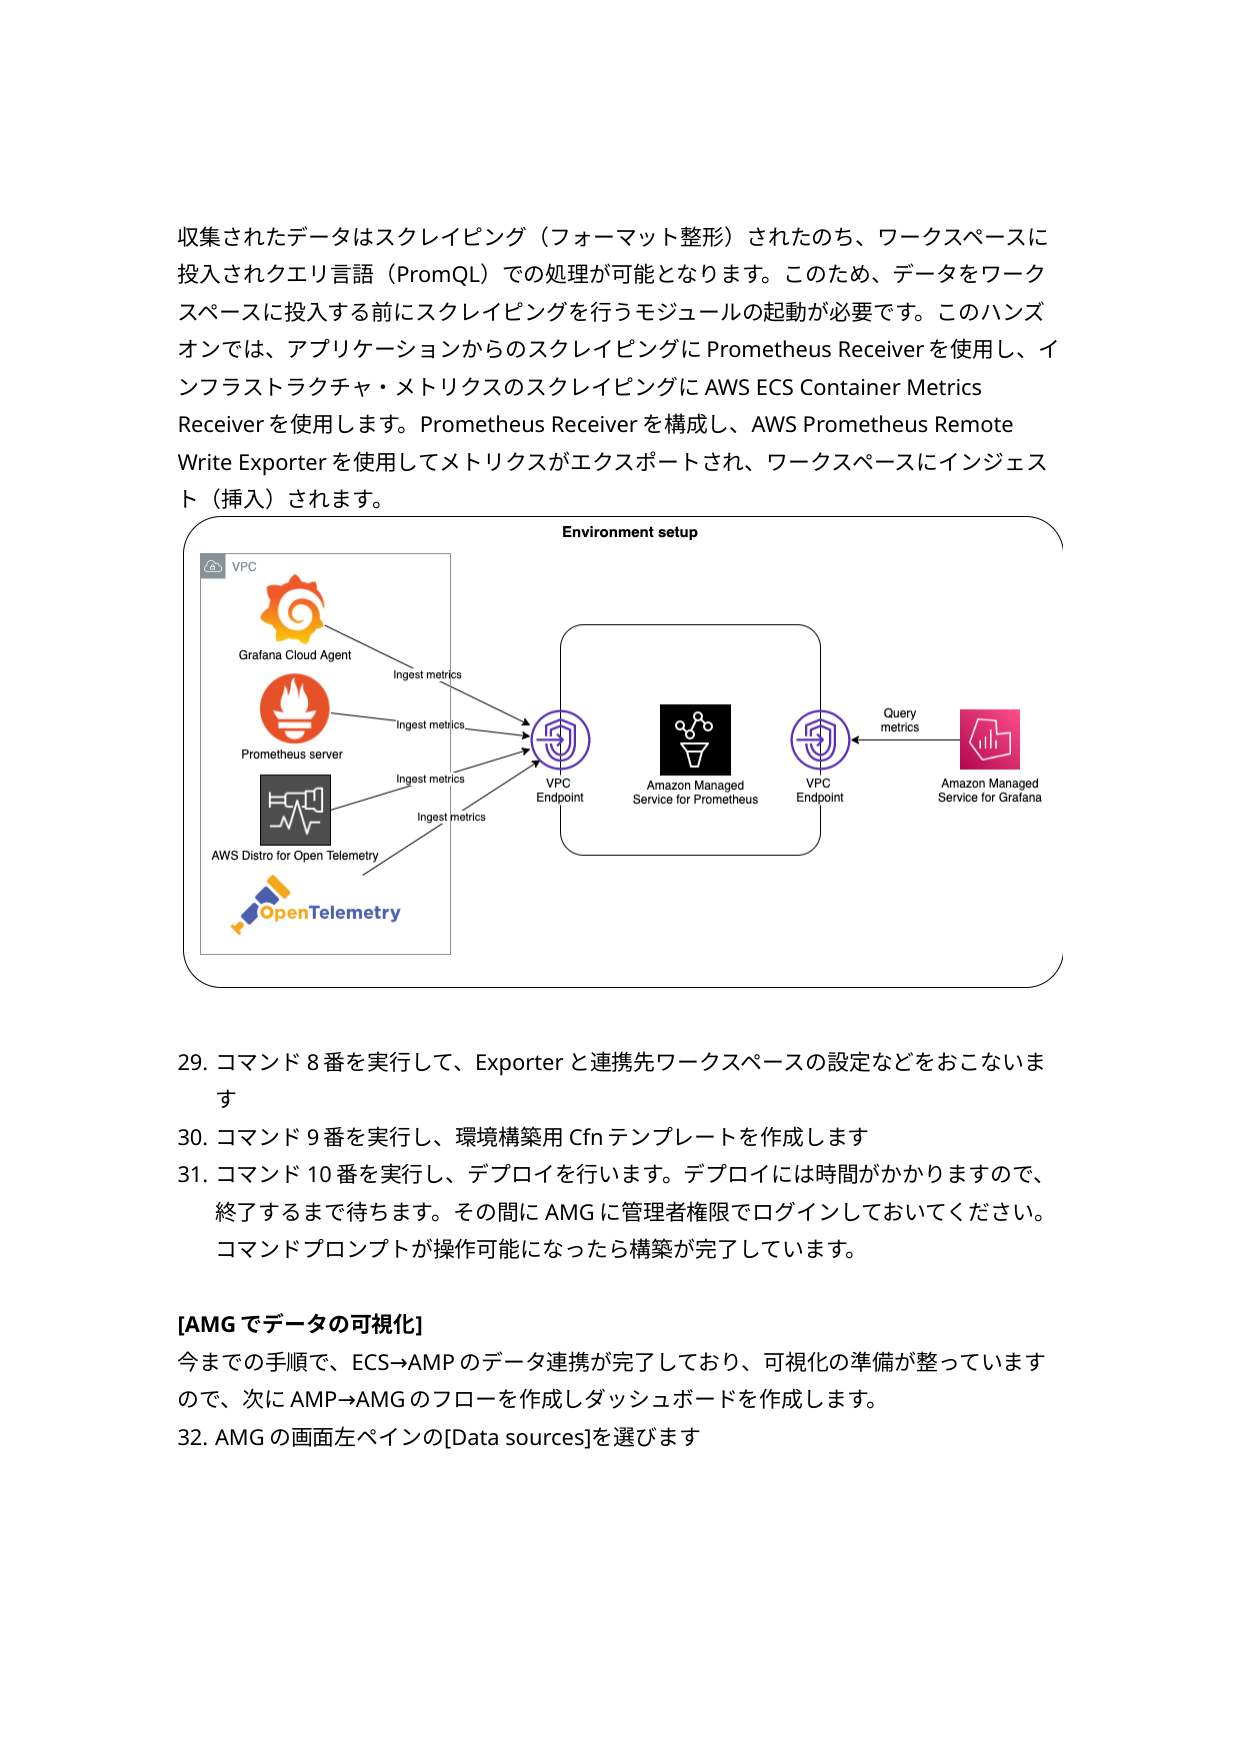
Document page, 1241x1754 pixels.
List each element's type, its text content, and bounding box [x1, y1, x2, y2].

text [AMGでデータの可視化] [177, 1304, 1063, 1342]
list コマンド9番を実行し、環境構築用Cfnテンプレートを作成します [177, 1117, 1063, 1154]
text 収集されたデータはスクレイピング（フォーマット整形）されたのち、ワークスペースに投入されクエリ言語（PromQL）での処理が可能となります。このため、データをワークスペースに投入する前にスクレイピングを行うモジュールの起動が必要です。このハンズオンでは、アプリケーションからのスクレイピングにPrometheus Receiverを使用し、インフラストラクチャ・メトリクスのスクレイピングにAWS ECS Container Metrics Receiverを使用します。Prometheus Receiverを構成し、AWS Prometheus Remote Write Exporterを使用してメトリクスがエクスポートされ、ワークスペースにインジェスト（挿入）されます。 [177, 217, 1063, 516]
list コマンド8番を実行して、Exporterと連携先ワークスペースの設定などをおこないます [177, 1042, 1063, 1117]
text 今までの手順で、ECS→AMPのデータ連携が完了しており、可視化の準備が整っていますので、次にAMP→AMGのフローを作成しダッシュボードを作成します。 [177, 1342, 1063, 1417]
list AMGの画面左ペインの[Data sources]を選びます [177, 1417, 1063, 1454]
list コマンド10番を実行し、デプロイを行います。デプロイには時間がかかりますので、終了するまで待ちます。その間にAMGに管理者権限でログインしておいてください。コマンドプロンプトが操作可能になったら構築が完了しています。 [177, 1154, 1063, 1267]
picture [177, 516, 1063, 988]
